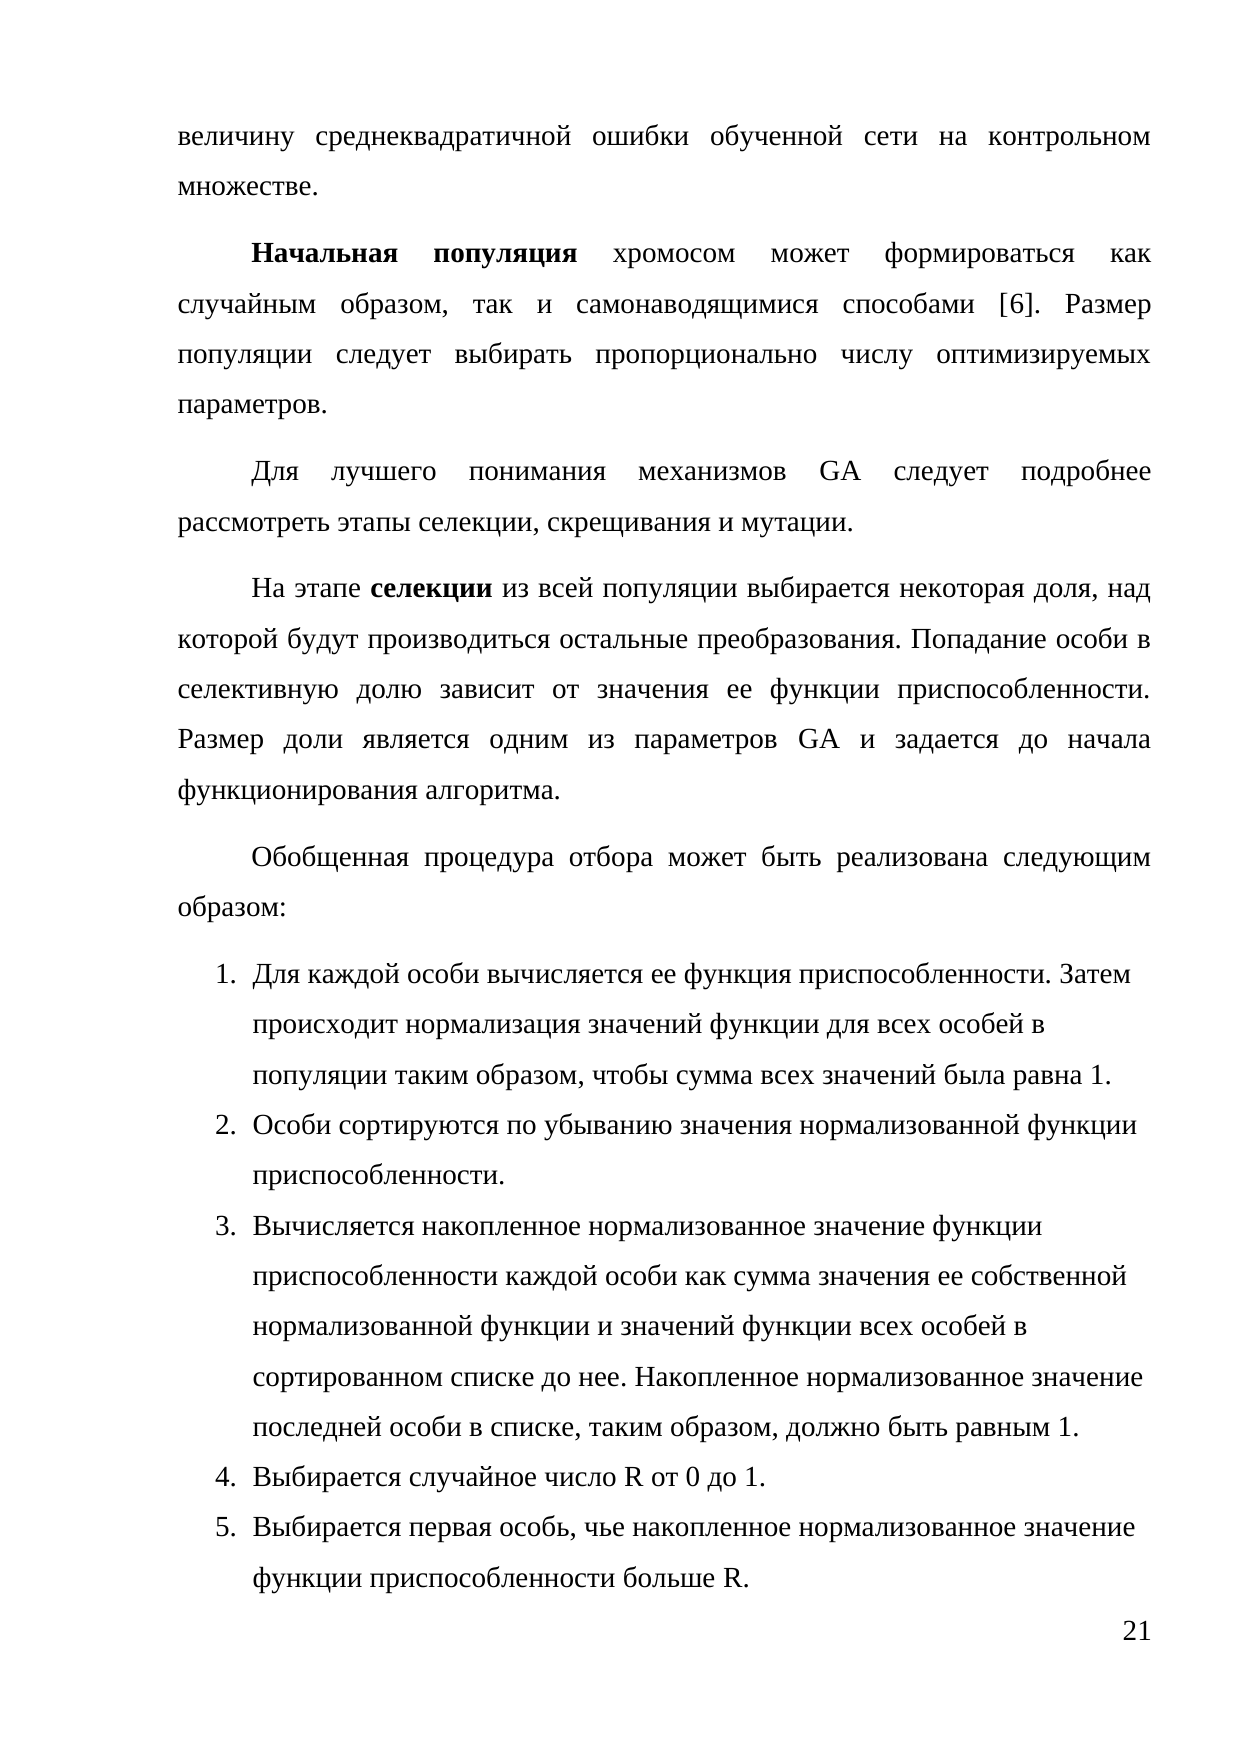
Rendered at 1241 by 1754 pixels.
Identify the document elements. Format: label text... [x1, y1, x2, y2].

list Вычисляется накопленное нормализованное значение функции приспособленности каждой особи как сумма значения ее собственной нормализованной функции и значений функции всех особей в сортированном списке до нее. Накопленное нормализованное значение последней особи в списке, таким образом, должно быть равным 1. [215, 1208, 1152, 1442]
text Для лучшего понимания механизмов GA следует подробнее рассмотреть этапы селекции, скрещивания и мутации. [177, 453, 1152, 537]
text Начальная популяция хромосом может формироваться как случайным образом, так и самонаводящимися способами [6]. Размер популяции следует выбирать пропорционально числу оптимизируемых параметров. [177, 235, 1152, 420]
list Выбирается случайное число R от 0 до 1. [215, 1459, 1152, 1493]
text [177, 118, 1152, 202]
list Выбирается первая особь, чье накопленное нормализованное значение функции приспособленности больше R. [215, 1509, 1152, 1593]
list Для каждой особи вычисляется ее функция приспособленности. Затем происходит нормализация значений функции для всех особей в популяции таким образом, чтобы сумма всех значений была равна 1. [215, 956, 1152, 1090]
text Обобщенная процедура отбора может быть реализована следующим образом: [177, 839, 1152, 923]
list Особи сортируются по убыванию значения нормализованной функции приспособленности. [215, 1107, 1152, 1191]
text На этапе селекции из всей популяции выбирается некоторая доля, над которой будут производиться остальные преобразования. Попадание особи в селективную долю зависит от значения ее функции приспособленности. Размер доли является одним из параметров GA и задается до начала функционирования алгоритма. [177, 571, 1152, 805]
